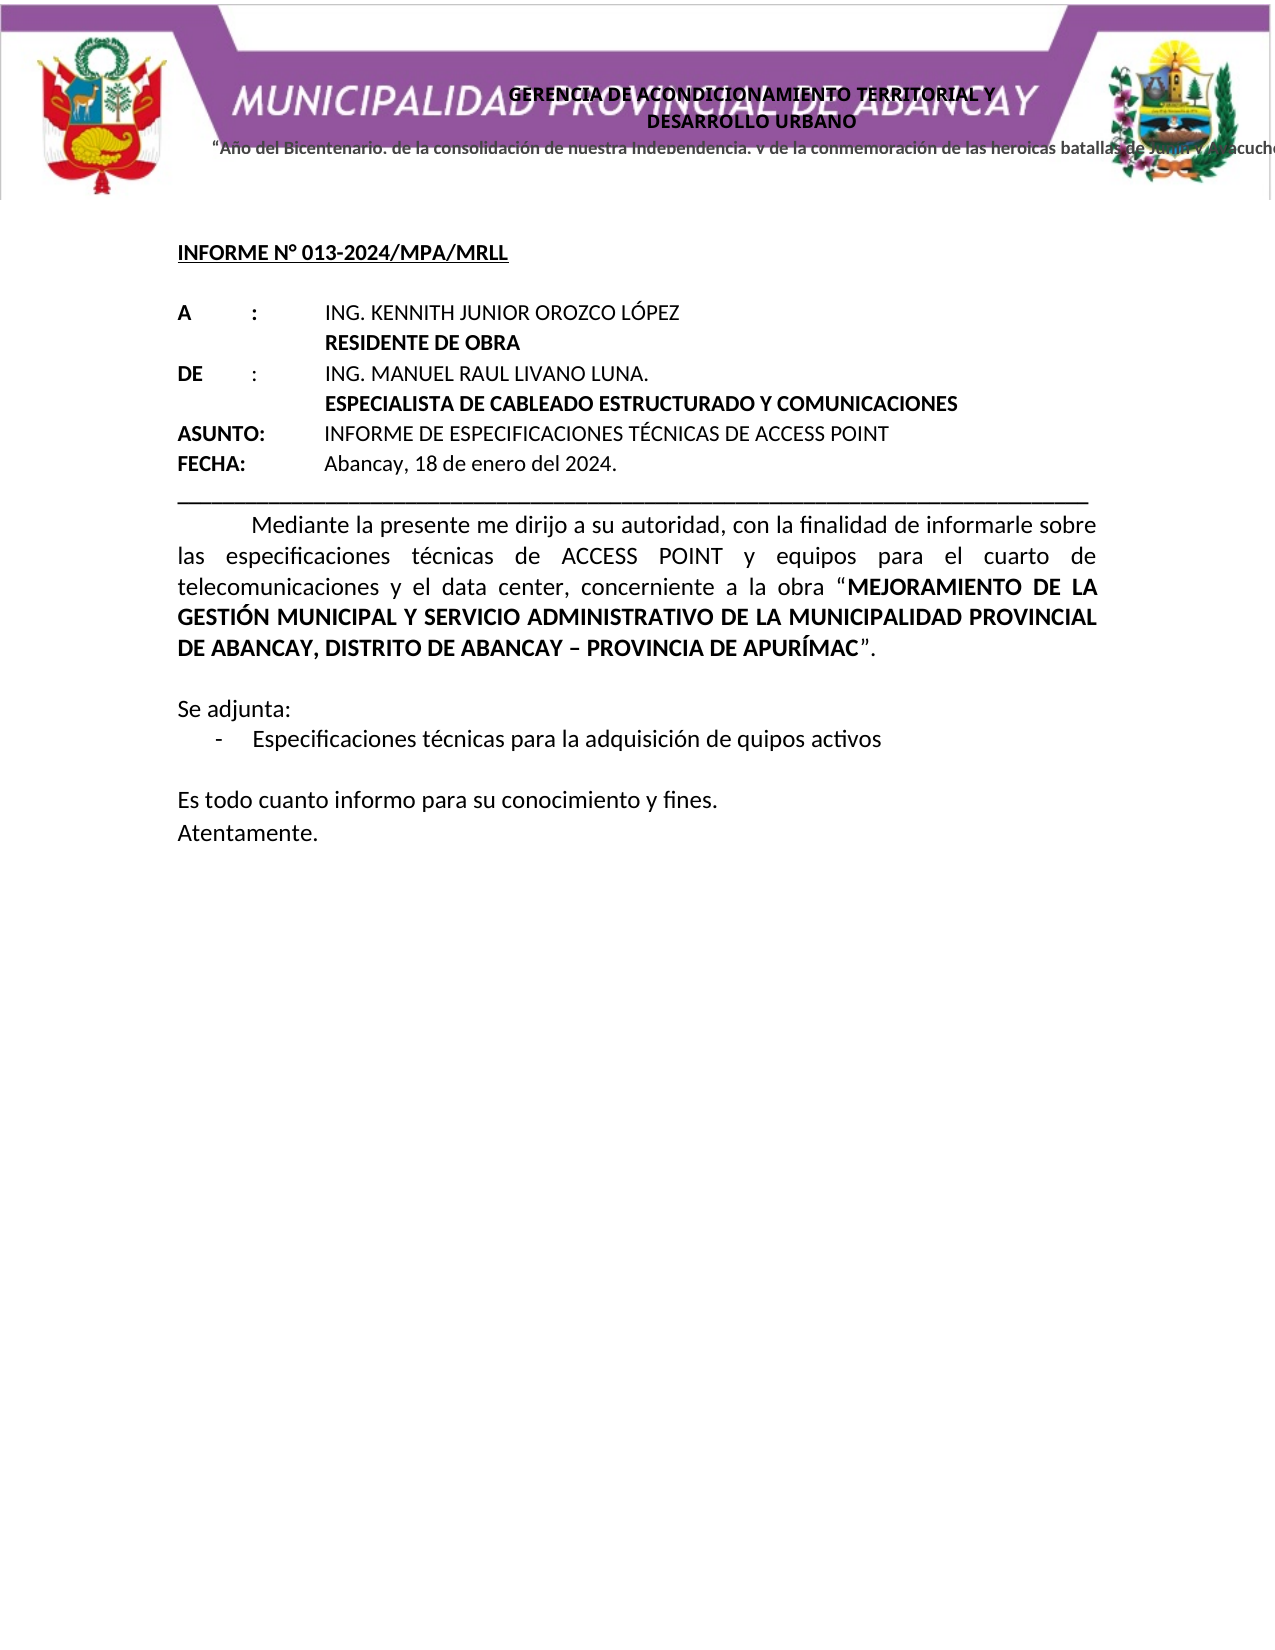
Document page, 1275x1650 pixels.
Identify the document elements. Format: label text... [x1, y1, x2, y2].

text Atentamente. [177, 817, 1098, 848]
text ASUNTO: INFORME DE ESPECIFICACIONES TÉCNICAS DE ACCESS POINT [177, 419, 1142, 447]
text RESIDENTE DE OBRA [325, 328, 1098, 356]
picture [0, 4, 1272, 200]
text Mediante la presente me dirijo a su autoridad, con la finalidad de informarle sobre las especificaciones técnicas de ACCESS POINT y equipos para el cuarto de telecomunicaciones y el data center, concerniente a la obra “MEJORAMIENTO DE LA GESTIÓN MUNICIPAL Y SERVICIO ADMINISTRATIVO DE LA MUNICIPALIDAD PROVINCIAL DE ABANCAY, DISTRITO DE ABANCAY – PROVINCIA DE APURÍMAC”. [177, 510, 1098, 662]
list Especificaciones técnicas para la adquisición de quipos activos [215, 723, 1098, 754]
text Es todo cuanto informo para su conocimiento y fines. [177, 784, 1098, 815]
text ________________________________________________________________________________ [177, 479, 1098, 507]
text Se adjunta: [177, 693, 1098, 723]
text FECHA: Abancay, 18 de enero del 2024. [177, 449, 1142, 477]
text INFORME N° 013-2024/MPA/MRLL [177, 148, 1098, 266]
text ESPECIALISTA DE CABLEADO ESTRUCTURADO Y COMUNICACIONES [251, 389, 1098, 417]
text A : ING. KENNITH JUNIOR OROZCO LÓPEZ [177, 298, 1098, 326]
text DE : ING. MANUEL RAUL LIVANO LUNA. [177, 359, 1098, 387]
